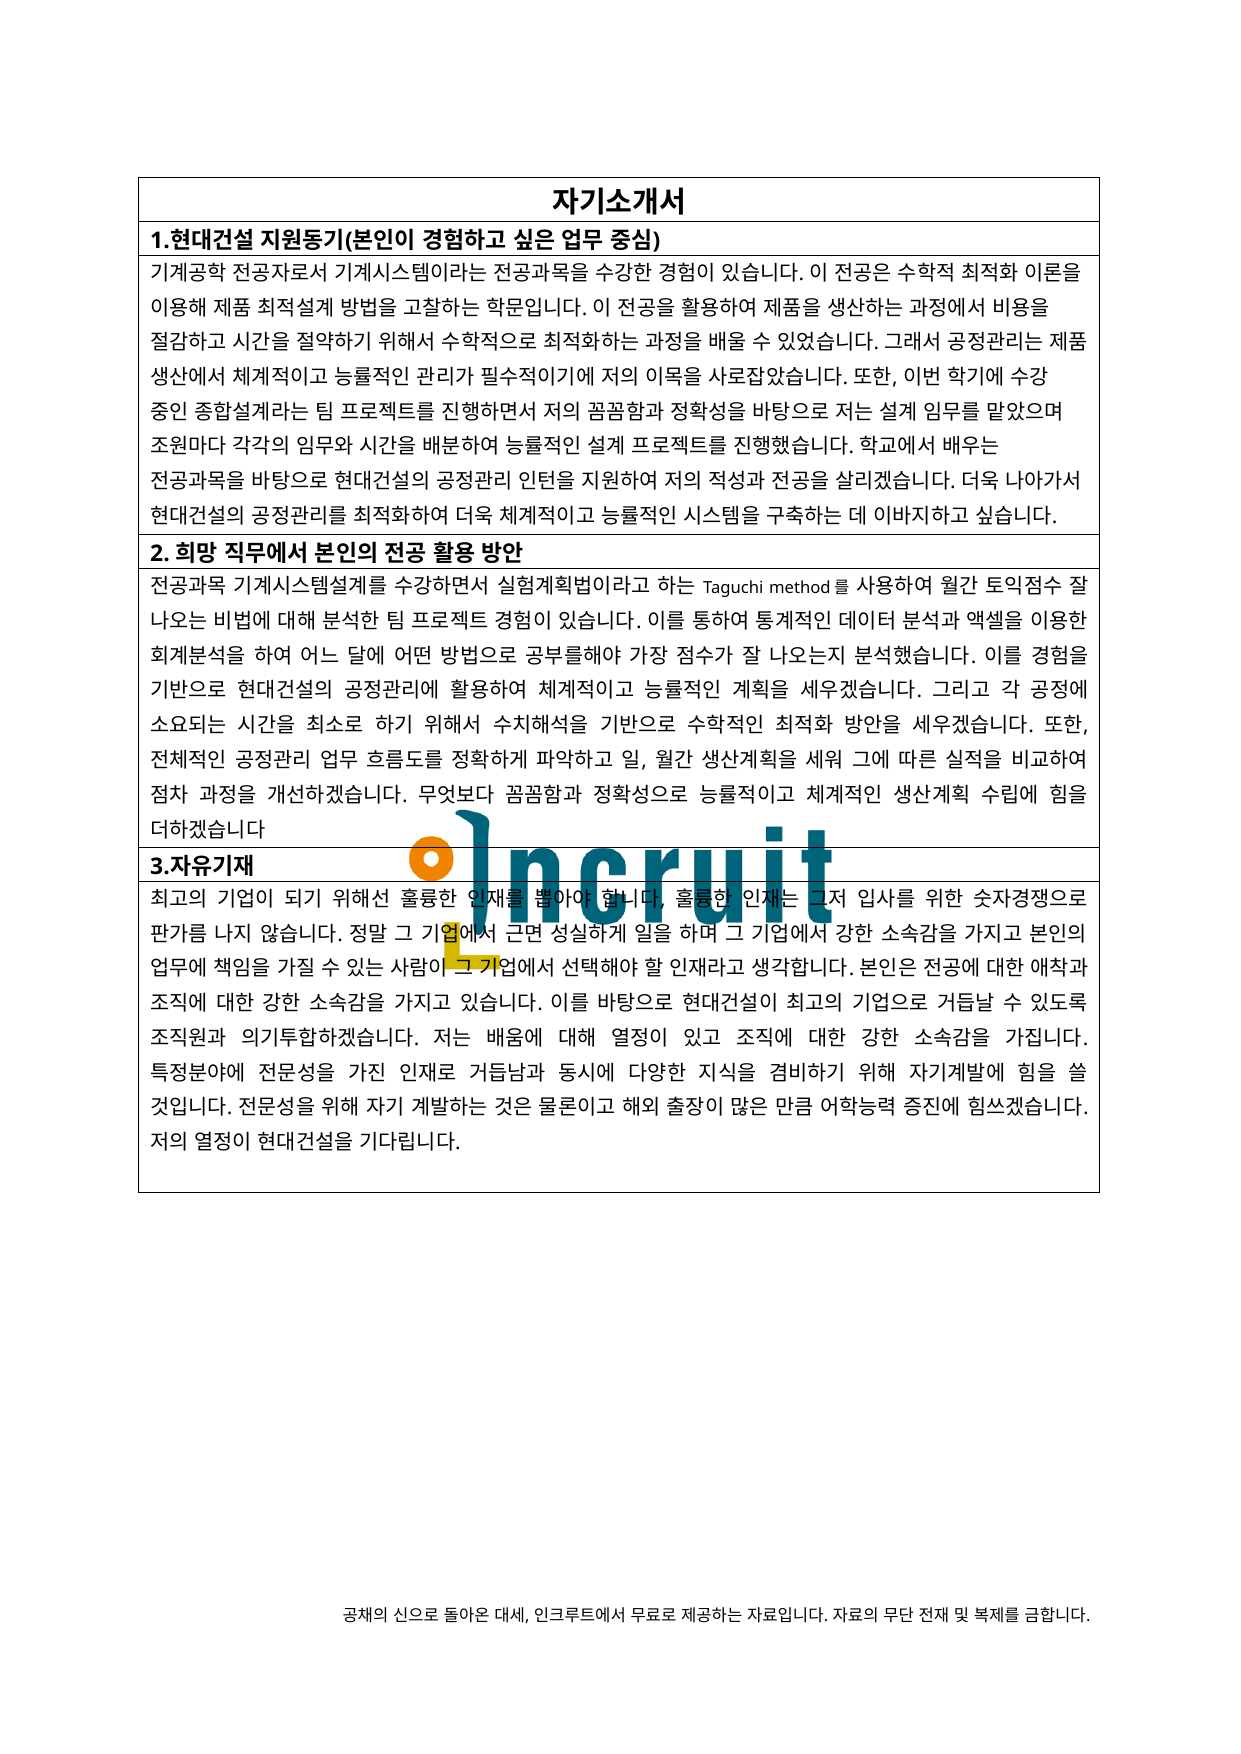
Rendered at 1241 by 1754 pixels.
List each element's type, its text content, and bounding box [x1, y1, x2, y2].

table_cell 1.현대건설 지원동기(본인이 경험하고 싶은 업무 중심) [139, 222, 1099, 255]
table_cell 3.자유기재 [139, 848, 1099, 881]
table_cell 전공과목 기계시스템설계를 수강하면서 실험계획법이라고 하는 Taguchi method를 사용하여 월간 토익점수 잘 나오는 비법에 대해 분석한 팀 프로젝트 경험이 있습니다. 이를 통하여 통계적인 데이터 분석과 액셀을 이용한 회계분석을 하여 어느 달에 어떤 방법으로 공부를해야 가장 점수가 잘 나오는지 분석했습니다. 이를 경험을 기반으로 현대건설의 공정관리에 활용하여 체계적이고 능률적인 계획을 세우겠습니다. 그리고 각 공정에 소요되는 시간을 최소로 하기 위해서 수치해석을 기반으로 수학적인 최적화 방안을 세우겠습니다. 또한, 전체적인 공정관리 업무 흐름도를 정확하게 파악하고 일, 월간 생산계획을 세워 그에 따른 실적을 비교하여 점차 과정을 개선하겠습니다. 무엇보다 꼼꼼함과 정확성으로 능률적이고 체계적인 생산계획 수립에 힘을 더하겠습니다 [139, 569, 1099, 847]
table_cell 최고의 기업이 되기 위해선 훌륭한 인재를 뽑아야 합니다, 훌륭한 인재는 그저 입사를 위한 숫자경쟁으로 판가름 나지 않습니다. 정말 그 기업에서 근면 성실하게 일을 하며 그 기업에서 강한 소속감을 가지고 본인의 업무에 책임을 가질 수 있는 사람이 그 기업에서 선택해야 할 인재라고 생각합니다. 본인은 전공에 대한 애착과 조직에 대한 강한 소속감을 가지고 있습니다. 이를 바탕으로 현대건설이 최고의 기업으로 거듭날 수 있도록 조직원과 의기투합하겠습니다. 저는 배움에 대해 열정이 있고 조직에 대한 강한 소속감을 가집니다. 특정분야에 전문성을 가진 인재로 거듭남과 동시에 다양한 지식을 겸비하기 위해 자기계발에 힘을 쓸 것입니다. 전문성을 위해 자기 계발하는 것은 물론이고 해외 출장이 많은 만큼 어학능력 증진에 힘쓰겠습니다. 저의 열정이 현대건설을 기다립니다. [139, 882, 1099, 1192]
table_header 자기소개서 [139, 178, 1099, 221]
table_cell 기계공학 전공자로서 기계시스템이라는 전공과목을 수강한 경험이 있습니다. 이 전공은 수학적 최적화 이론을 이용해 제품 최적설계 방법을 고찰하는 학문입니다. 이 전공을 활용하여 제품을 생산하는 과정에서 비용을 절감하고 시간을 절약하기 위해서 수학적으로 최적화하는 과정을 배울 수 있었습니다. 그래서 공정관리는 제품 생산에서 체계적이고 능률적인 관리가 필수적이기에 저의 이목을 사로잡았습니다. 또한, 이번 학기에 수강 중인 종합설계라는 팀 프로젝트를 진행하면서 저의 꼼꼼함과 정확성을 바탕으로 저는 설계 임무를 맡았으며 조원마다 각각의 임무와 시간을 배분하여 능률적인 설계 프로젝트를 진행했습니다. 학교에서 배우는 전공과목을 바탕으로 현대건설의 공정관리 인턴을 지원하여 저의 적성과 전공을 살리겠습니다. 더욱 나아가서 현대건설의 공정관리를 최적화하여 더욱 체계적이고 능률적인 시스템을 구축하는 데 이바지하고 싶습니다. [139, 256, 1099, 534]
table_cell 2. 희망 직무에서 본인의 전공 활용 방안 [139, 535, 1099, 568]
